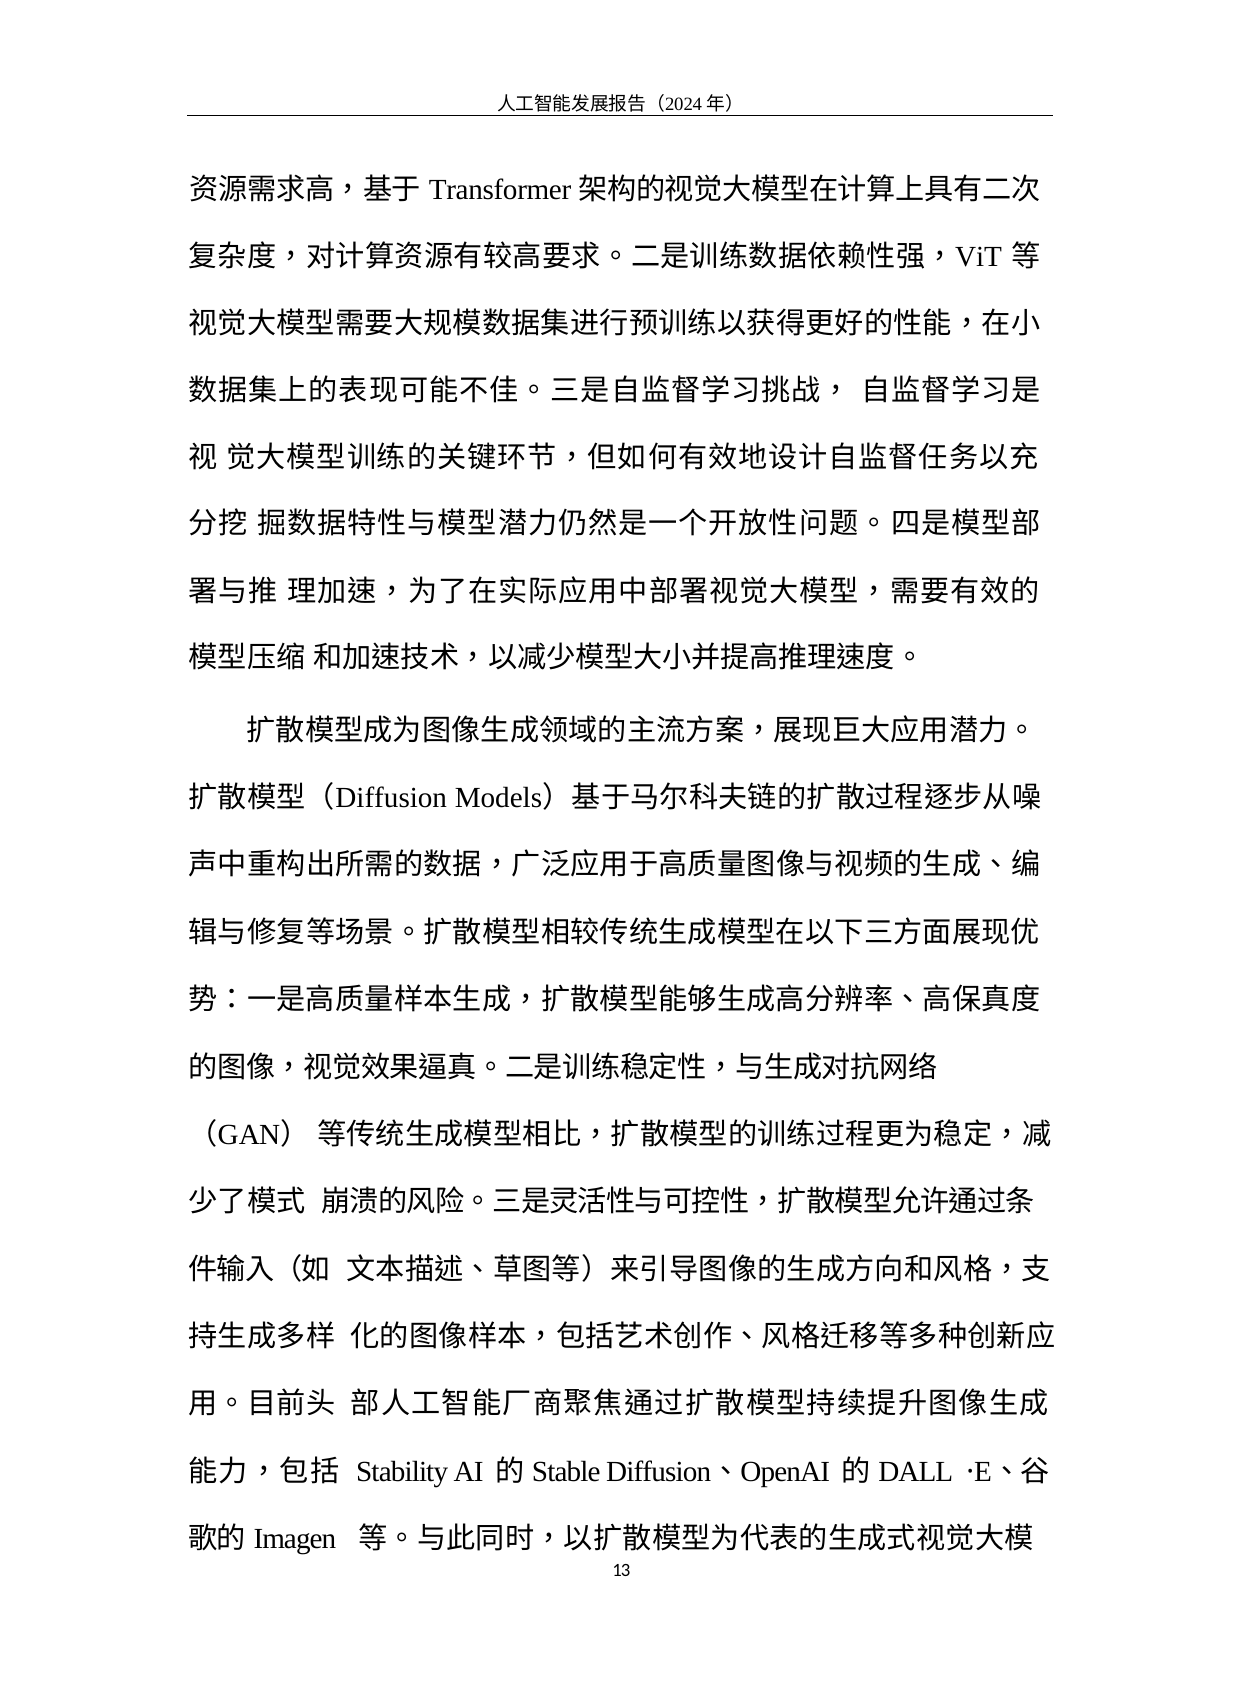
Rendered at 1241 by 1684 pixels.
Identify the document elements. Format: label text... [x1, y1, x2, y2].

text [188, 709, 1055, 1557]
text 资源需求高，基于 Transformer 架构的视觉大模型在计算上具有二次 复杂度，对计算资源有较高要求。二是训练数据依赖性强，ViT 等 视觉大模型需要大规模数据集进行预训练以获得更好的性能，在小 数据集上的表现可能不佳。三是自监督学习挑战， 自监督学习是视 觉大模型训练的关键环节，但如何有效地设计自监督任务以充分挖 掘数据特性与模型潜力仍然是一个开放性问题。四是模型部署与推 理加速，为了在实际应用中部署视觉大模型，需要有效的模型压缩 和加速技术，以减少模型大小并提高推理速度。 [188, 168, 1041, 676]
